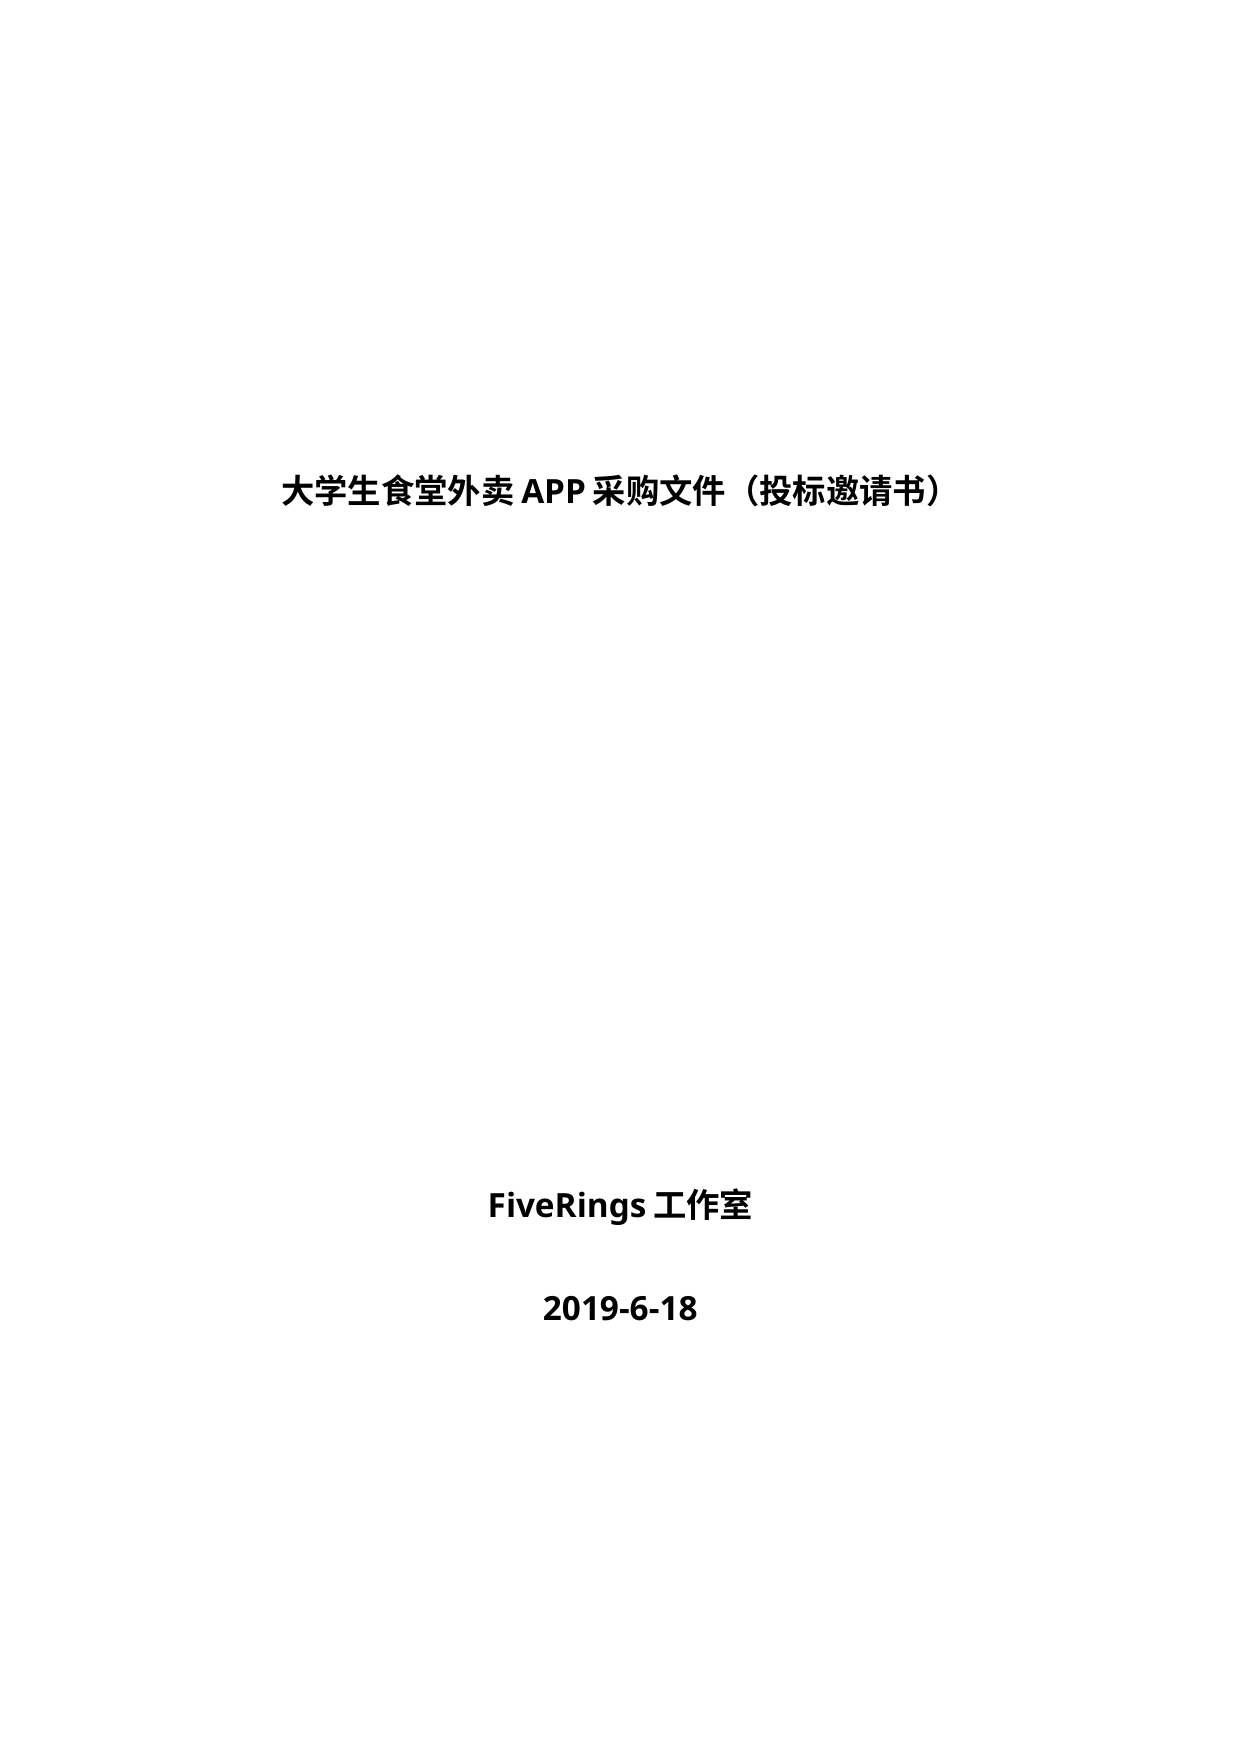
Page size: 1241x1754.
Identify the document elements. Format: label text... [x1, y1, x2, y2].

subtitle FiveRings工作室 [187, 1171, 1053, 1236]
title 大学生食堂外卖APP采购文件（投标邀请书） [187, 457, 1053, 522]
subtitle 2019-6-18 [187, 1275, 1053, 1340]
